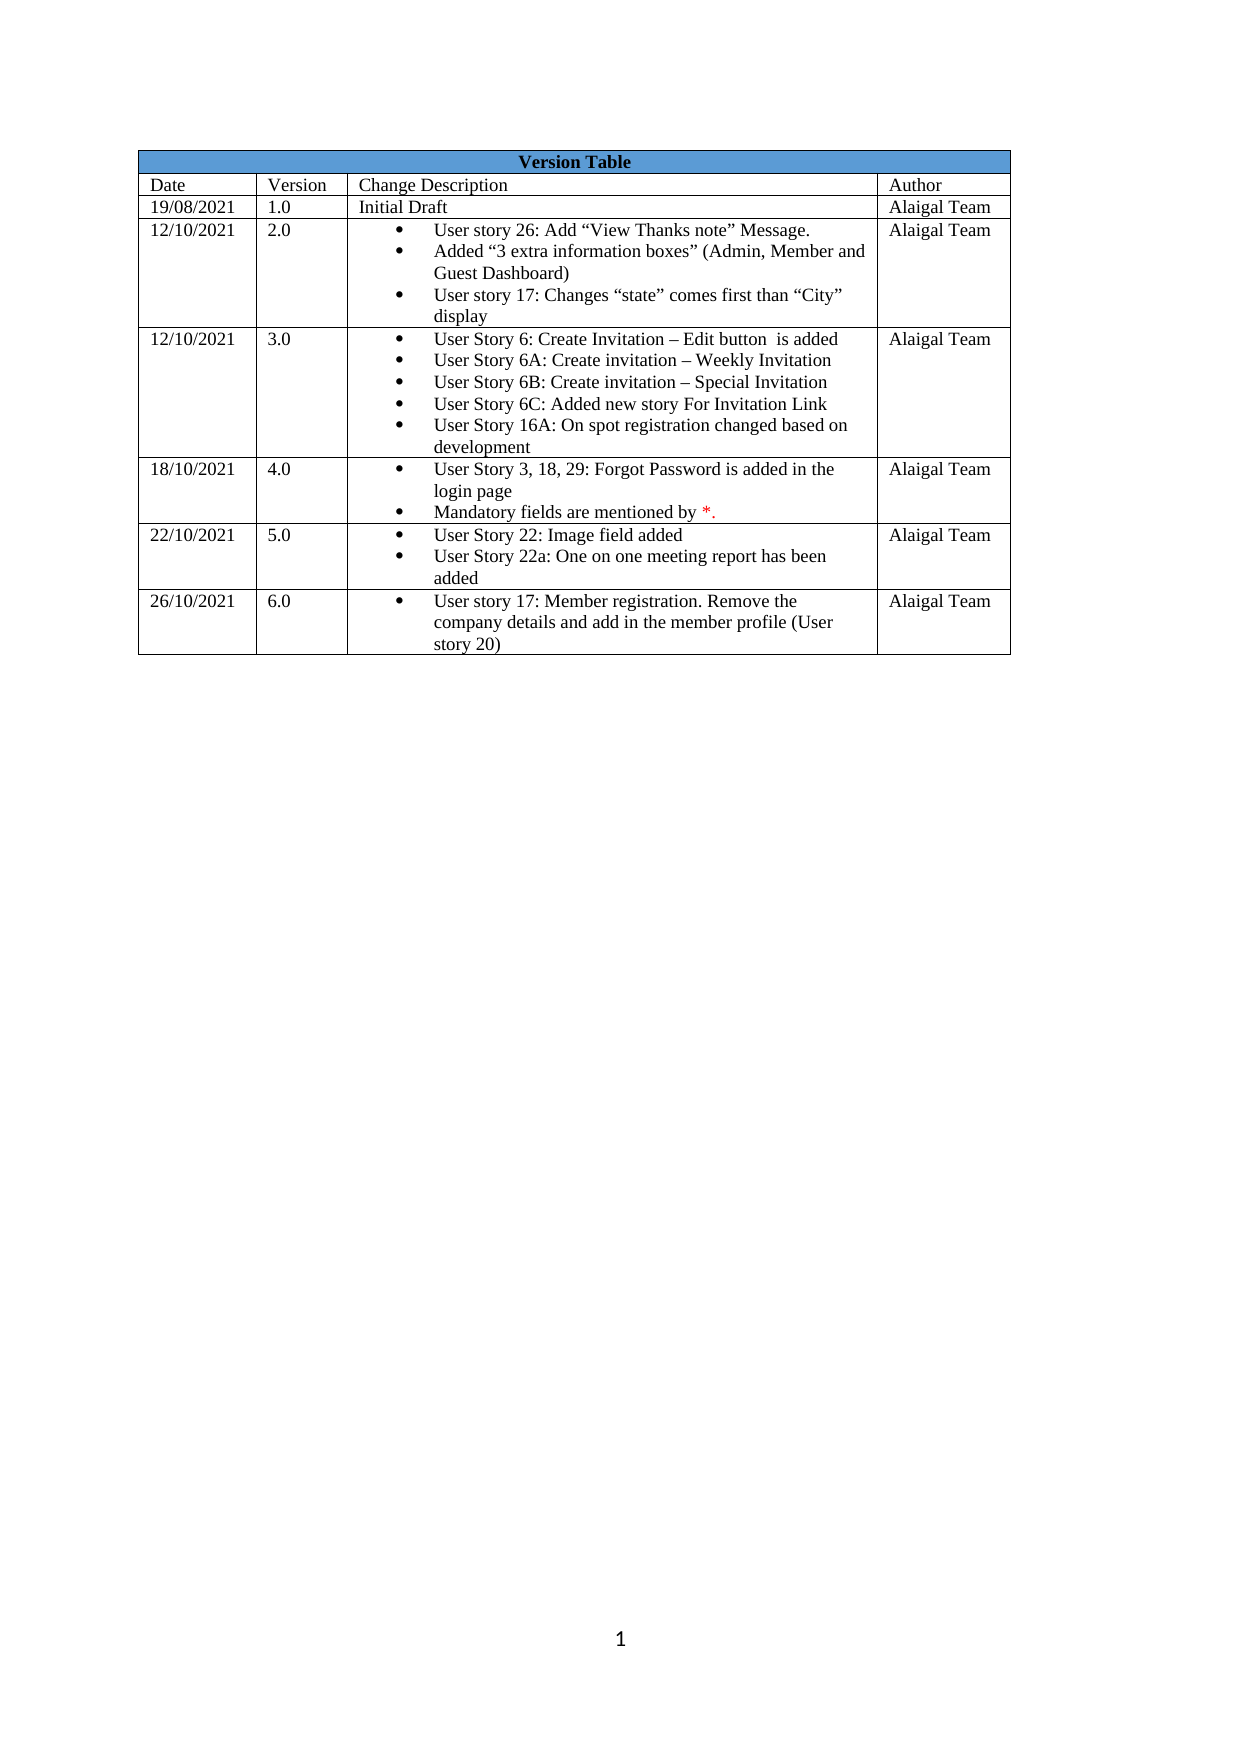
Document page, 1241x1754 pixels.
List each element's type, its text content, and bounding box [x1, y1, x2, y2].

table_cell User Story 3, 18, 29: Forgot Password is added in the login page Mandatory fields are mentioned by *. [348, 458, 877, 523]
table_cell 12/10/2021 [139, 219, 256, 327]
table_cell User Story 6: Create Invitation – Edit button is added User Story 6A: Create invitation – Weekly Invitation User Story 6B: Create invitation – Special Invitation User Story 6C: Added new story For Invitation Link User Story 16A: On spot registration changed based on development [348, 328, 877, 457]
table_cell 26/10/2021 [139, 590, 256, 654]
table_cell Date [139, 174, 256, 195]
table_cell Change Description [348, 174, 877, 195]
table_cell Alaigal Team [878, 458, 1010, 523]
table_cell 4.0 [257, 458, 347, 523]
table_cell Alaigal Team [878, 590, 1010, 654]
table_cell Initial Draft [348, 196, 877, 218]
table_cell 6.0 [257, 590, 347, 654]
table_cell 5.0 [257, 524, 347, 588]
table_cell 19/08/2021 [139, 196, 256, 218]
table_cell User story 26: Add “View Thanks note” Message. Added “3 extra information boxes” (Admin, Member and Guest Dashboard) User story 17: Changes “state” comes first than “City” display [348, 219, 877, 327]
table_cell 12/10/2021 [139, 328, 256, 457]
table_cell Alaigal Team [878, 196, 1010, 218]
table_cell 3.0 [257, 328, 347, 457]
table_cell 2.0 [257, 219, 347, 327]
table_cell User Story 22: Image field added User Story 22a: One on one meeting report has been added [348, 524, 877, 588]
table_cell 18/10/2021 [139, 458, 256, 523]
table_cell 1.0 [257, 196, 347, 218]
table_cell User story 17: Member registration. Remove the company details and add in the member profile (User story 20) [348, 590, 877, 654]
table_cell Alaigal Team [878, 219, 1010, 327]
table_cell 22/10/2021 [139, 524, 256, 588]
table_cell Author [878, 174, 1010, 195]
table_cell Version [257, 174, 347, 195]
table_cell Alaigal Team [878, 524, 1010, 588]
table_header Version Table [139, 151, 1010, 173]
table_cell Alaigal Team [878, 328, 1010, 457]
